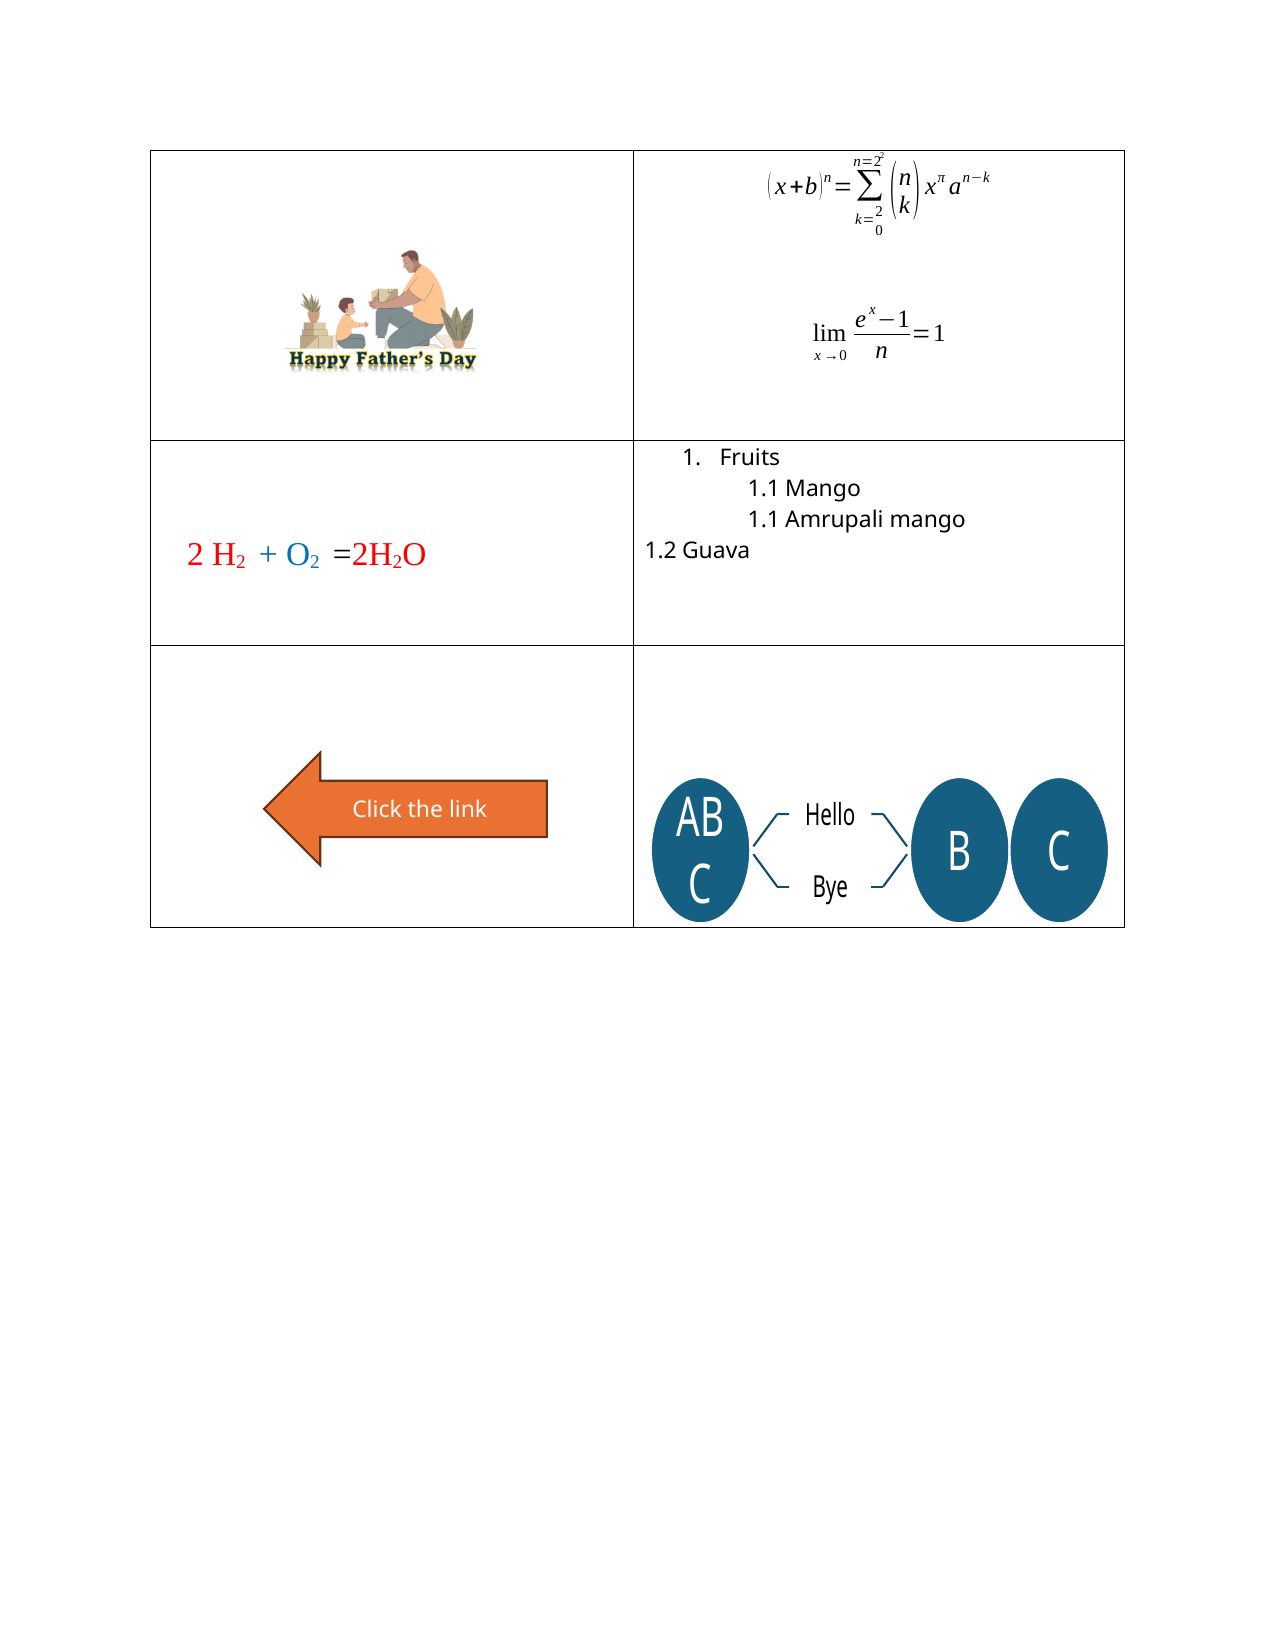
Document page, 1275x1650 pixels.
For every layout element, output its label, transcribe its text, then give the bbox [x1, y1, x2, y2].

table_cell [151, 646, 633, 927]
table_cell Fruits Mango Amrupali mango Guava [634, 441, 1124, 645]
table_header [634, 151, 1124, 439]
table_header [151, 151, 633, 439]
picture [268, 244, 492, 383]
table_cell [634, 646, 1124, 927]
table_cell 2 H2 + O2 =2H2O [151, 441, 633, 645]
